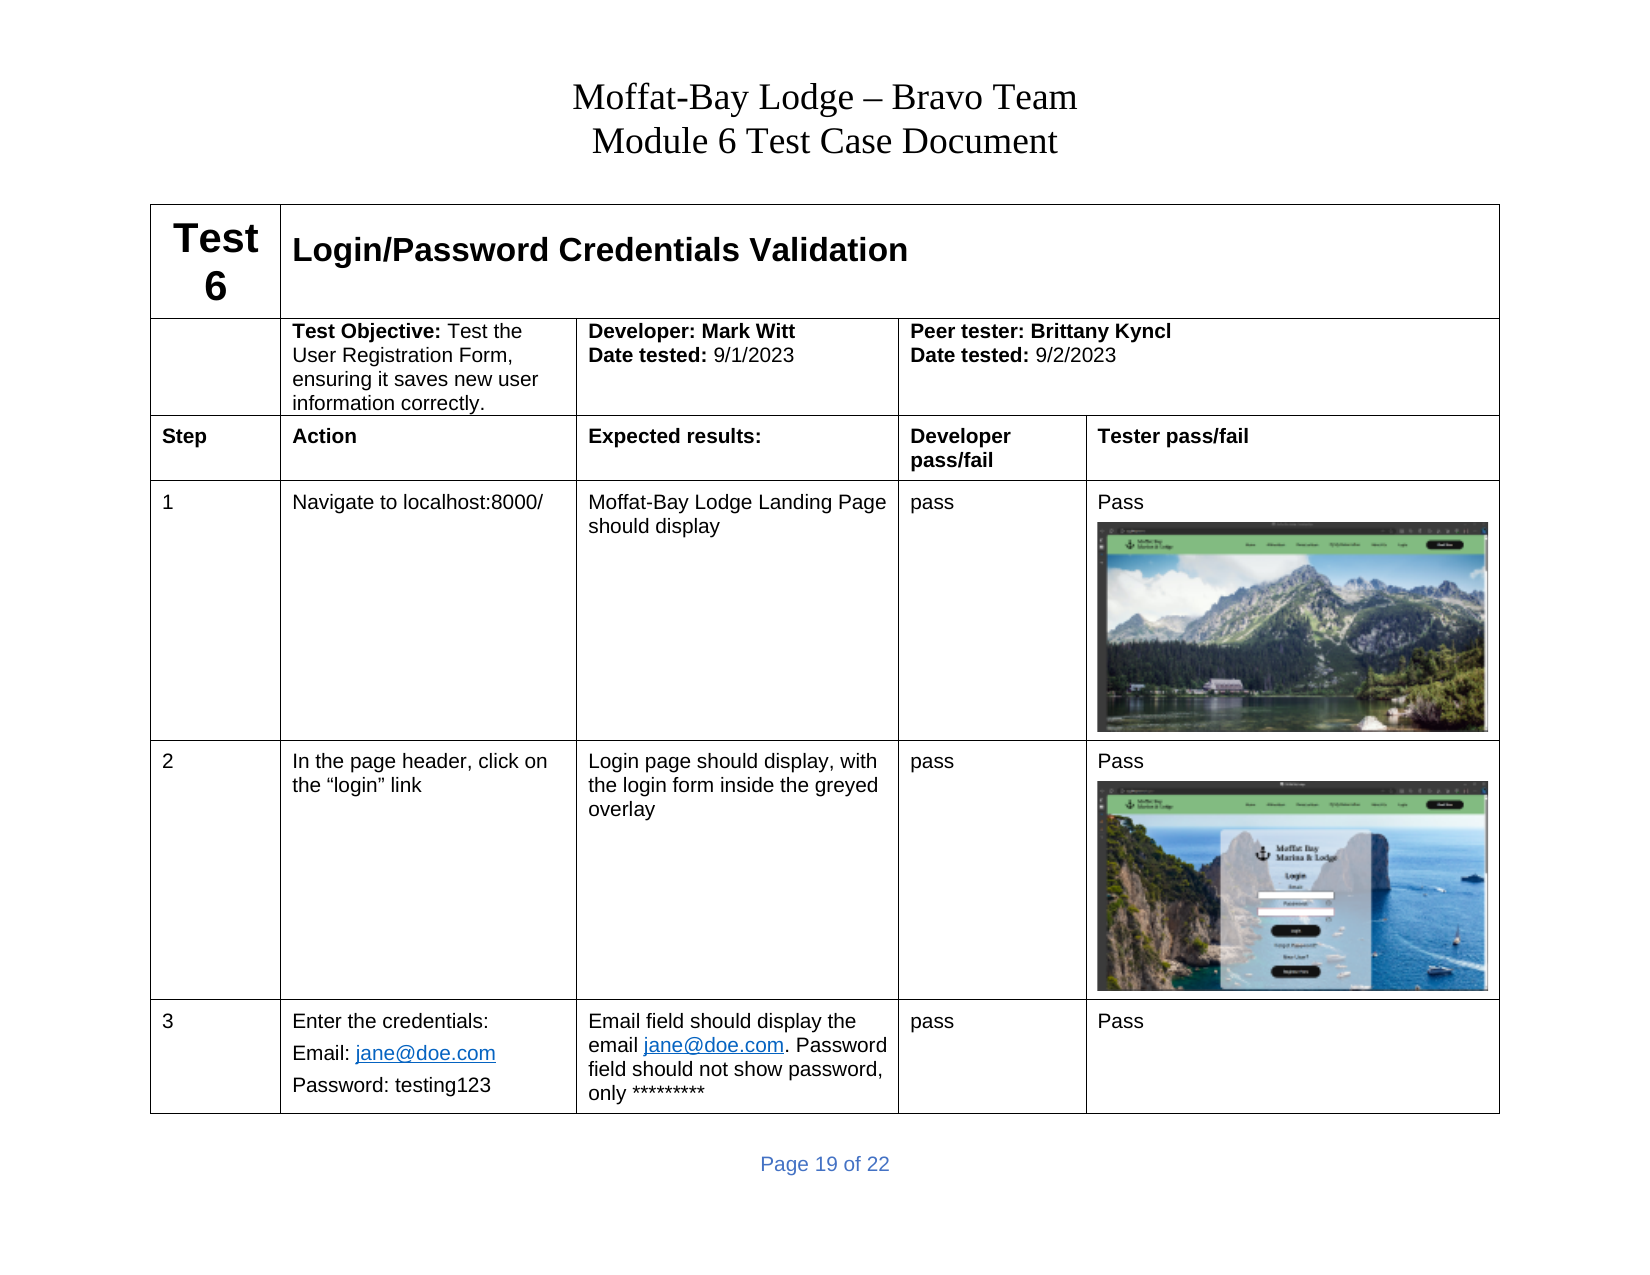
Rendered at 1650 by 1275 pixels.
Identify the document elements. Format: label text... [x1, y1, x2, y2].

table_cell [151, 319, 280, 415]
table_cell Login page should display, with the login form inside the greyed overlay [577, 741, 898, 999]
table_cell 3 [151, 1000, 280, 1113]
table_cell Developer pass/fail [899, 416, 1086, 480]
table_cell 2 [151, 741, 280, 999]
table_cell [281, 1000, 576, 1113]
table_cell Navigate to localhost:8000/ [281, 481, 576, 740]
table_cell Action [281, 416, 576, 480]
table_cell Expected results: [577, 416, 898, 480]
table_cell Pass [1087, 481, 1499, 740]
table_cell Peer tester: Brittany Kyncl Date tested: 9/2/2023 [899, 319, 1499, 415]
picture [1097, 522, 1489, 732]
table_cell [577, 1000, 898, 1113]
table_cell In the page header, click on the “login” link [281, 741, 576, 999]
table_cell Tester pass/fail [1087, 416, 1499, 480]
table_header Test 6 [151, 205, 280, 318]
table_cell 1 [151, 481, 280, 740]
table_cell pass [899, 1000, 1086, 1113]
table_cell pass [899, 741, 1086, 999]
table_cell Pass [1087, 1000, 1499, 1113]
table_cell Step [151, 416, 280, 480]
table_header Login/Password Credentials Validation [281, 205, 1499, 318]
table_cell pass [899, 481, 1086, 740]
table_cell Moffat-Bay Lodge Landing Page should display [577, 481, 898, 740]
table_cell Test Objective: Test the User Registration Form, ensuring it saves new user information correctly. [281, 319, 576, 415]
picture [1097, 781, 1489, 991]
table_cell Developer: Mark Witt Date tested: 9/1/2023 [577, 319, 898, 415]
table_cell Pass [1087, 741, 1499, 999]
